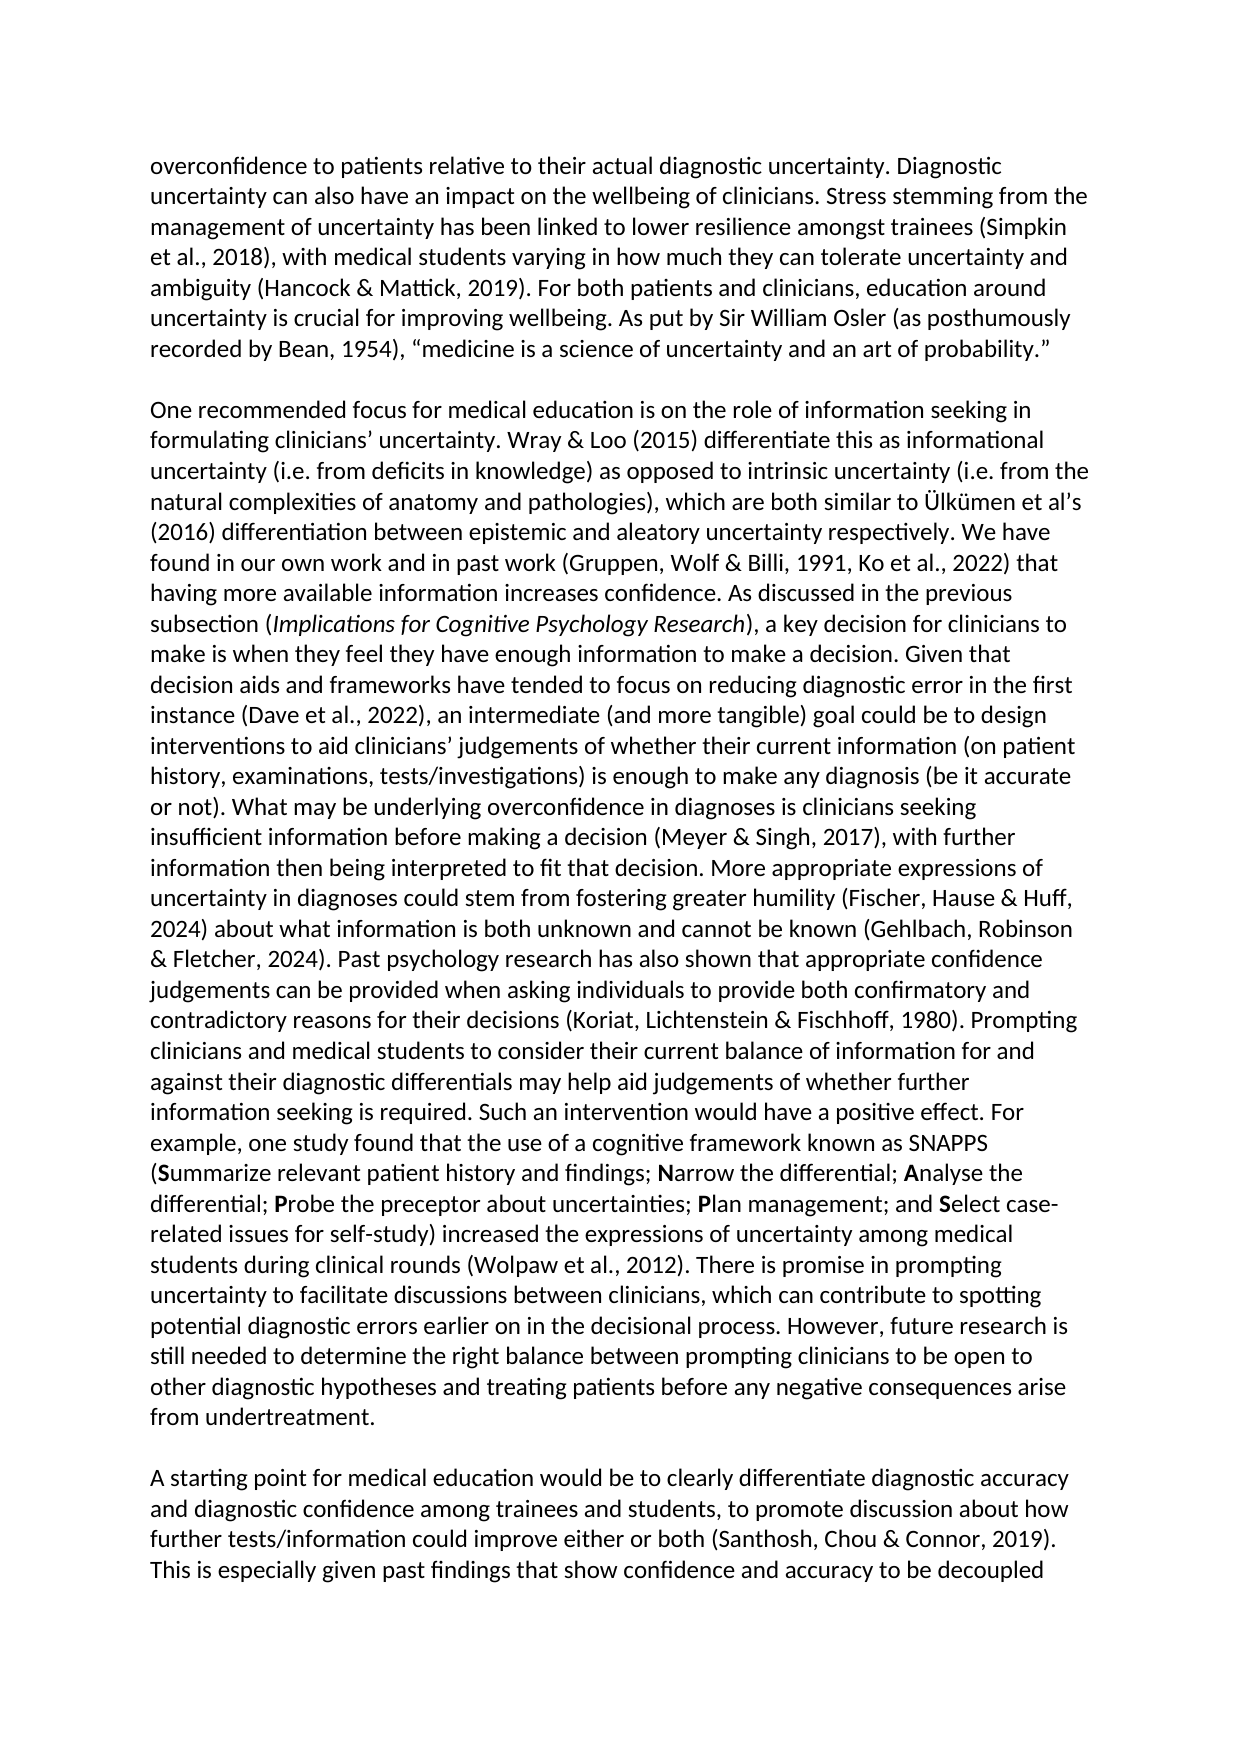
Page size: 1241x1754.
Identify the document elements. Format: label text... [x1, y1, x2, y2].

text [150, 1462, 1090, 1584]
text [150, 150, 1090, 364]
text One recommended focus for medical education is on the role of information seeking in formulating clinicians’ uncertainty. Wray & Loo (2015) differentiate this as informational uncertainty (i.e. from deficits in knowledge) as opposed to intrinsic uncertainty (i.e. from the natural complexities of anatomy and pathologies), which are both similar to Ülkümen et al’s (2016) differentiation between epistemic and aleatory uncertainty respectively. We have found in our own work and in past work (Gruppen, Wolf & Billi, 1991, Ko et al., 2022) that having more available information increases confidence. As discussed in the previous subsection (Implications for Cognitive Psychology Research), a key decision for clinicians to make is when they feel they have enough information to make a decision. Given that decision aids and frameworks have tended to focus on reducing diagnostic error in the first instance (Dave et al., 2022), an intermediate (and more tangible) goal could be to design interventions to aid clinicians’ judgements of whether their current information (on patient history, examinations, tests/investigations) is enough to make any diagnosis (be it accurate or not). What may be underlying overconfidence in diagnoses is clinicians seeking insufficient information before making a decision (Meyer & Singh, 2017), with further information then being interpreted to fit that decision. More appropriate expressions of uncertainty in diagnoses could stem from fostering greater humility (Fischer, Hause & Huff, 2024) about what information is both unknown and cannot be known (Gehlbach, Robinson & Fletcher, 2024). Past psychology research has also shown that appropriate confidence judgements can be provided when asking individuals to provide both confirmatory and contradictory reasons for their decisions (Koriat, Lichtenstein & Fischhoff, 1980). Prompting clinicians and medical students to consider their current balance of information for and against their diagnostic differentials may help aid judgements of whether further information seeking is required. Such an intervention would have a positive effect. For example, one study found that the use of a cognitive framework known as SNAPPS (Summarize relevant patient history and findings; Narrow the differential; Analyse the differential; Probe the preceptor about uncertainties; Plan management; and Select case-related issues for self-study) increased the expressions of uncertainty among medical students during clinical rounds (Wolpaw et al., 2012). There is promise in prompting uncertainty to facilitate discussions between clinicians, which can contribute to spotting potential diagnostic errors earlier on in the decisional process. However, future research is still needed to determine the right balance between prompting clinicians to be open to other diagnostic hypotheses and treating patients before any negative consequences arise from undertreatment. [150, 394, 1090, 1432]
